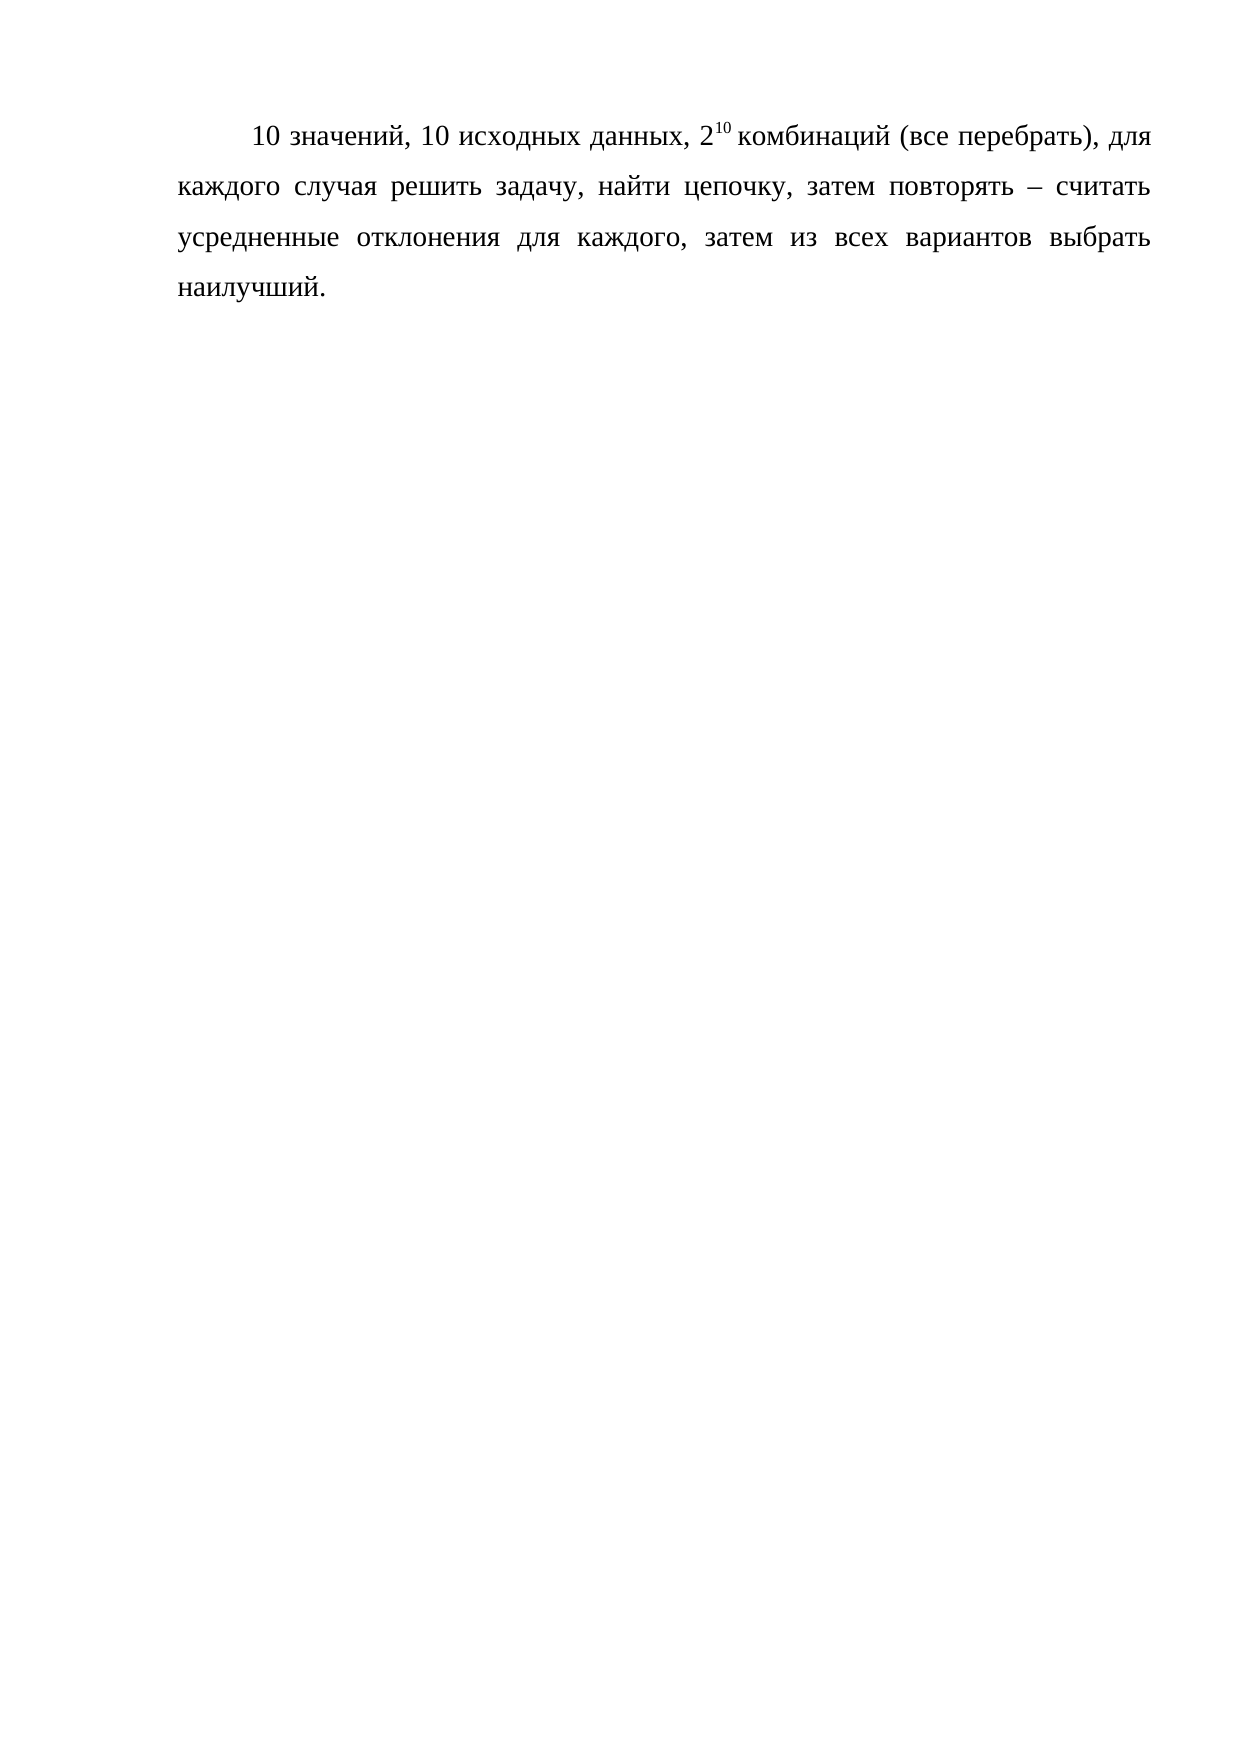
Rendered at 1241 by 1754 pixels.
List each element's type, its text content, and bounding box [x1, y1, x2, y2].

text 10 значений, 10 исходных данных, 210 комбинаций (все перебрать), для каждого случая решить задачу, найти цепочку, затем повторять – считать усредненные отклонения для каждого, затем из всех вариантов выбрать наилучший. [177, 118, 1152, 303]
